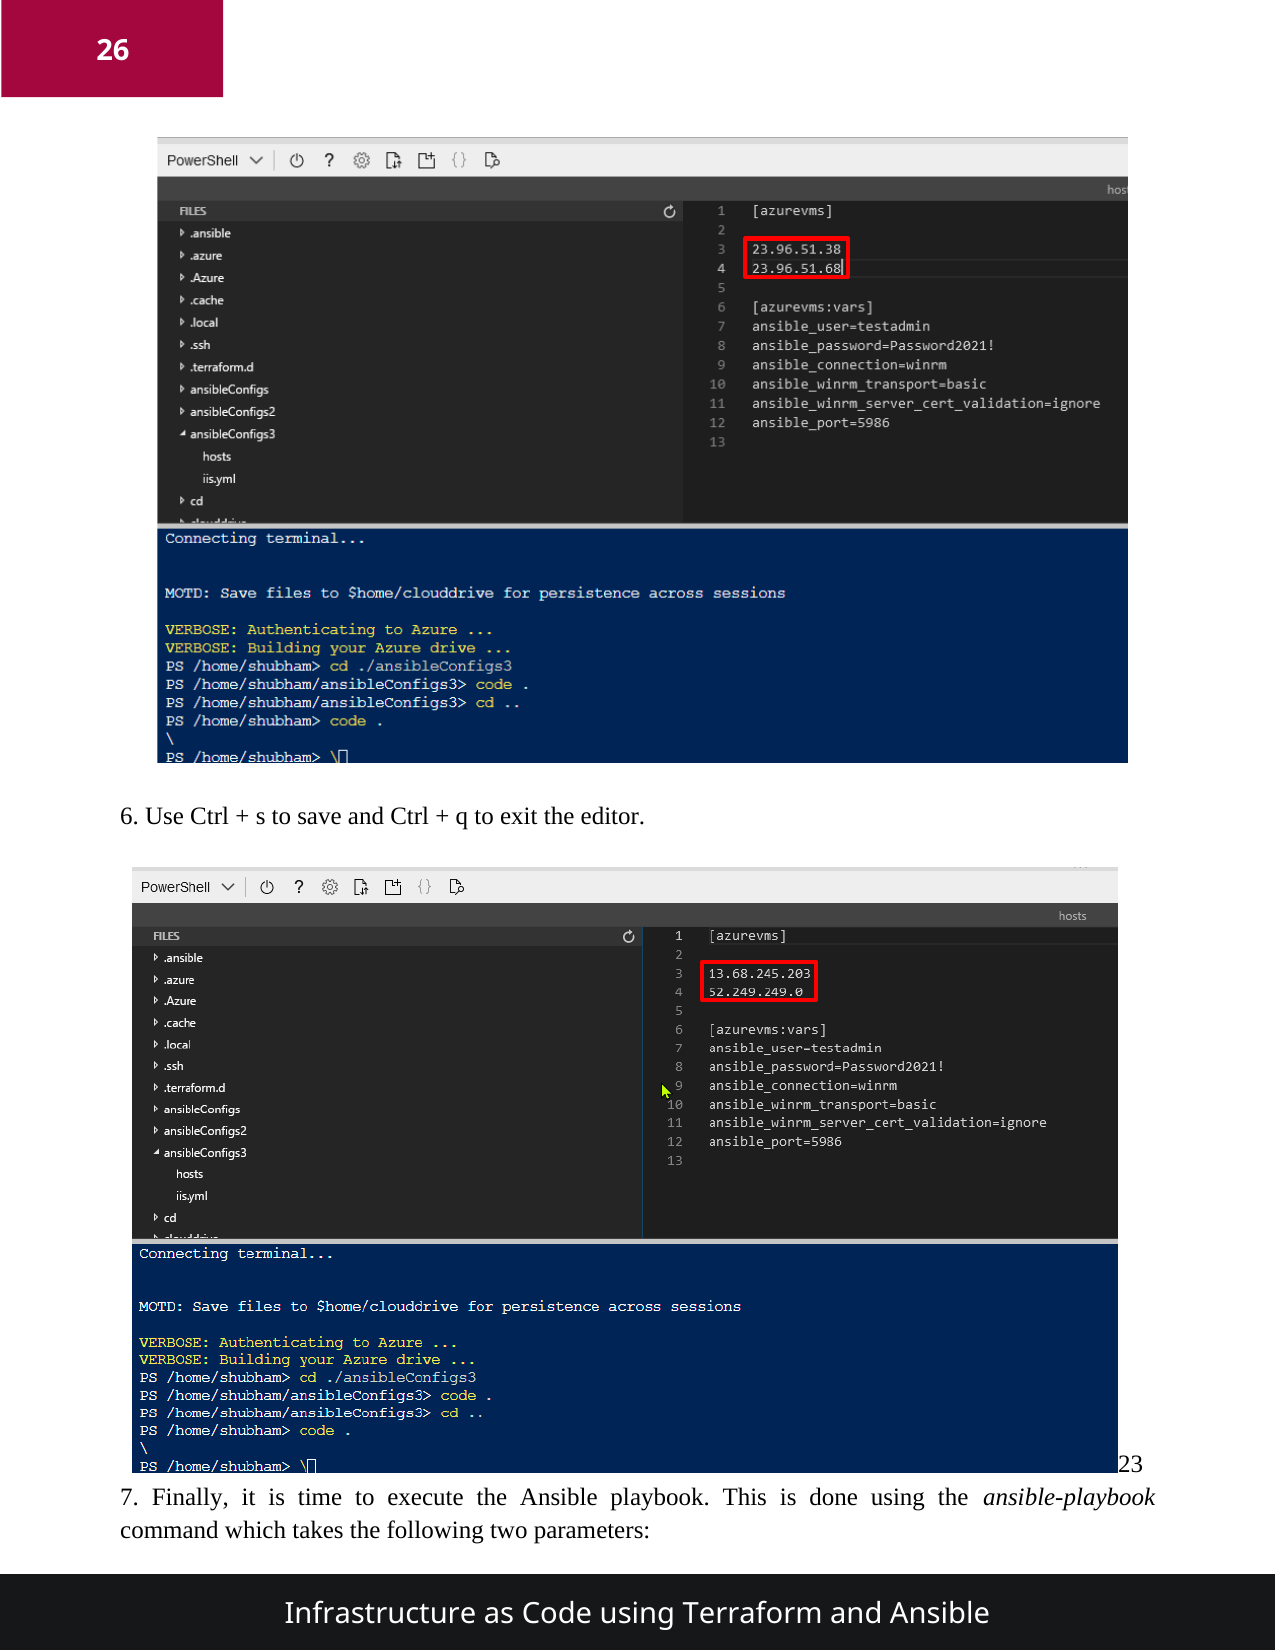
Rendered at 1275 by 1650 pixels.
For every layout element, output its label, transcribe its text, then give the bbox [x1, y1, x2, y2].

list 6. Use Ctrl + s to save and Ctrl + q to exit the editor. [120, 801, 1155, 830]
list 7. Finally, it is time to execute the Ansible playbook. This is done using the ansible-playbook command which takes the following two parameters: [120, 1482, 1155, 1544]
picture [132, 867, 1118, 1473]
picture [157, 137, 1128, 763]
